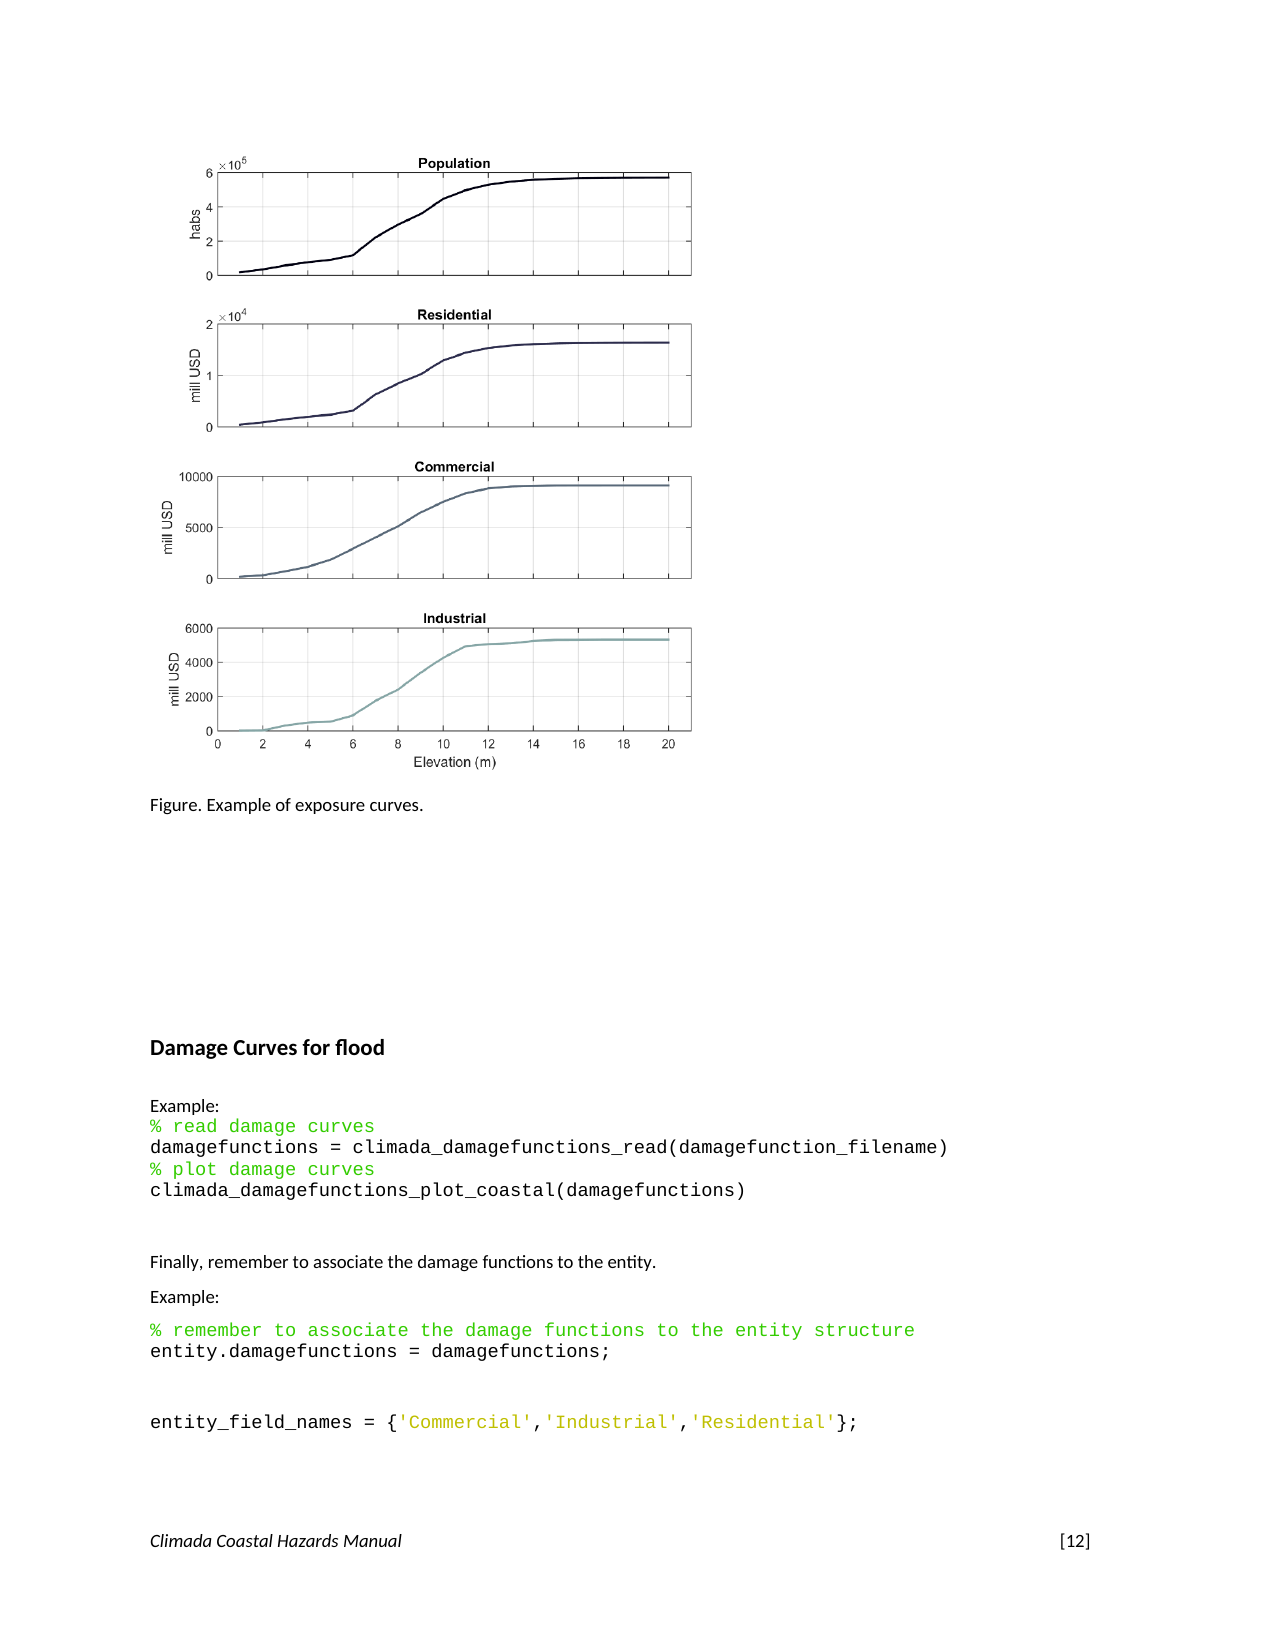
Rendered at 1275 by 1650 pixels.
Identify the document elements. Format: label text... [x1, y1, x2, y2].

text % plot damage curves [150, 1159, 1125, 1181]
text Finally, remember to associate the damage functions to the entity. [150, 1250, 1125, 1273]
text Example: [150, 1094, 1125, 1117]
text Example: [150, 1285, 1125, 1308]
text damagefunctions = climada_damagefunctions_read(damagefunction_filename) [150, 1138, 1125, 1159]
text entity_field_names = {'Commercial','Industrial','Residential'}; [150, 1413, 1125, 1434]
text % read damage curves [150, 1117, 1125, 1138]
picture [150, 150, 702, 782]
subtitle Damage Curves for flood [150, 1033, 1125, 1061]
text entity.damagefunctions = damagefunctions; [150, 1342, 1125, 1363]
text climada_damagefunctions_plot_coastal(damagefunctions) [150, 1181, 1125, 1202]
text Figure. Example of exposure curves. [150, 793, 1125, 816]
text % remember to associate the damage functions to the entity structure [150, 1321, 1125, 1342]
